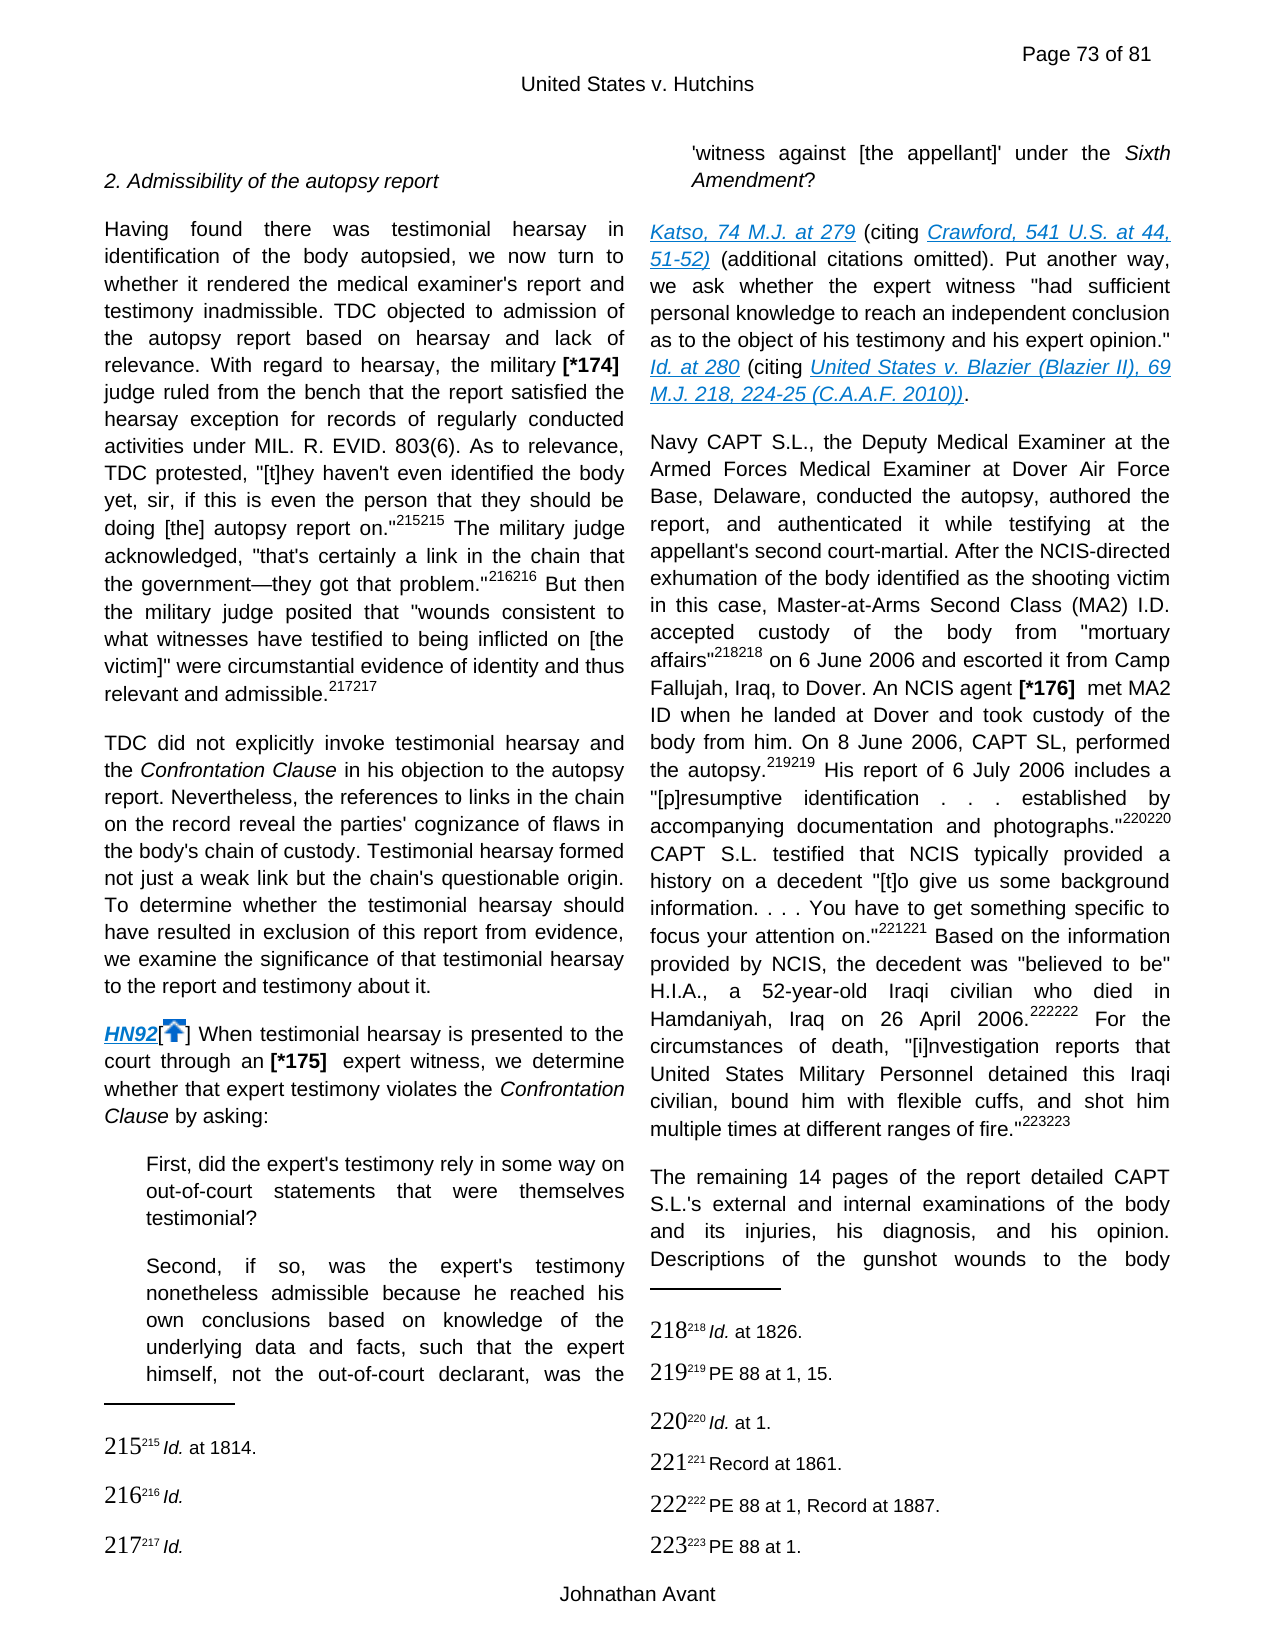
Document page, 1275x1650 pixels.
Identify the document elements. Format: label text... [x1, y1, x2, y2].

text Second, if so, was the expert's testimony nonetheless admissible because he reached his own conclusions based on knowledge of the underlying data and facts, such that the expert himself, not the out-of-court declarant, was the 'witness against [the appellant]' under the Sixth Amendment? [692, 137, 1171, 192]
text Katso, 74 M.J. at 279 (citing Crawford, 541 U.S. at 44, 51-52) (additional citations omitted). Put another way, we ask whether the expert witness "had sufficient personal knowledge to reach an independent conclusion as to the object of his testimony and his expert opinion." Id. at 280 (citing United States v. Blazier (Blazier II), 69 M.J. 218, 224-25 (C.A.A.F. 2010)). [650, 217, 1171, 406]
text TDC did not explicitly invoke testimonial hearsay and the Confrontation Clause in his objection to the autopsy report. Nevertheless, the references to links in the chain on the record reveal the parties' cognizance of flaws in the body's chain of custody. Testimonial hearsay formed not just a weak link but the chain's questionable origin. To determine whether the testimonial hearsay should have resulted in exclusion of this report from evidence, we examine the significance of that testimonial hearsay to the report and testimony about it. [104, 727, 625, 998]
picture [163, 1019, 186, 1042]
text HN92[] When testimonial hearsay is presented to the court through an [*175] expert witness, we determine whether that expert testimony violates the Confrontation Clause by asking: [104, 1019, 625, 1127]
text 2. Admissibility of the autopsy report [104, 137, 625, 193]
text First, did the expert's testimony rely in some way on out-of-court statements that were themselves testimonial? [146, 1148, 625, 1229]
text Navy CAPT S.L., the Deputy Medical Examiner at the Armed Forces Medical Examiner at Dover Air Force Base, Delaware, conducted the autopsy, authored the report, and authenticated it while testifying at the appellant's second court-martial. After the NCIS-directed exhumation of the body identified as the shooting victim in this case, Master-at-Arms Second Class (MA2) I.D. accepted custody of the body from "mortuary affairs"218 on 6 June 2006 and escorted it from Camp Fallujah, Iraq, to Dover. An NCIS agent [*176] met MA2 ID when he landed at Dover and took custody of the body from him. On 8 June 2006, CAPT SL, performed the autopsy.219 His report of 6 July 2006 includes a "[p]resumptive identification . . . established by accompanying documentation and photographs."220 CAPT S.L. testified that NCIS typically provided a history on a decedent "[t]o give us some background information. . . . You have to get something specific to focus your attention on."221 Based on the information provided by NCIS, the decedent was "believed to be" H.I.A., a 52-year-old Iraqi civilian who died in Hamdaniyah, Iraq on 26 April 2006.222 For the circumstances of death, "[i]nvestigation reports that United States Military Personnel detained this Iraqi civilian, bound him with flexible cuffs, and shot him multiple times at different ranges of fire."223 [650, 427, 1171, 1141]
text Having found there was testimonial hearsay in identification of the body autopsied, we now turn to whether it rendered the medical examiner's report and testimony inadmissible. TDC objected to admission of the autopsy report based on hearsay and lack of relevance. With regard to hearsay, the military [*174] judge ruled from the bench that the report satisfied the hearsay exception for records of regularly conducted activities under MIL. R. EVID. 803(6). As to relevance, TDC protested, "[t]hey haven't even identified the body yet, sir, if this is even the person that they should be doing [the] autopsy report on."215 The military judge acknowledged, "that's certainly a link in the chain that the government—they got that problem."216 But then the military judge posited that "wounds consistent to what witnesses have testified to being inflicted on [the victim]" were circumstantial evidence of identity and thus relevant and admissible.217 [104, 214, 625, 707]
text Second, if so, was the expert's testimony nonetheless admissible because he reached his own conclusions based on knowledge of the underlying data and facts, such that the expert himself, not the out-of-court declarant, was the 'witness against [the appellant]' under the Sixth Amendment? [146, 1250, 625, 1386]
